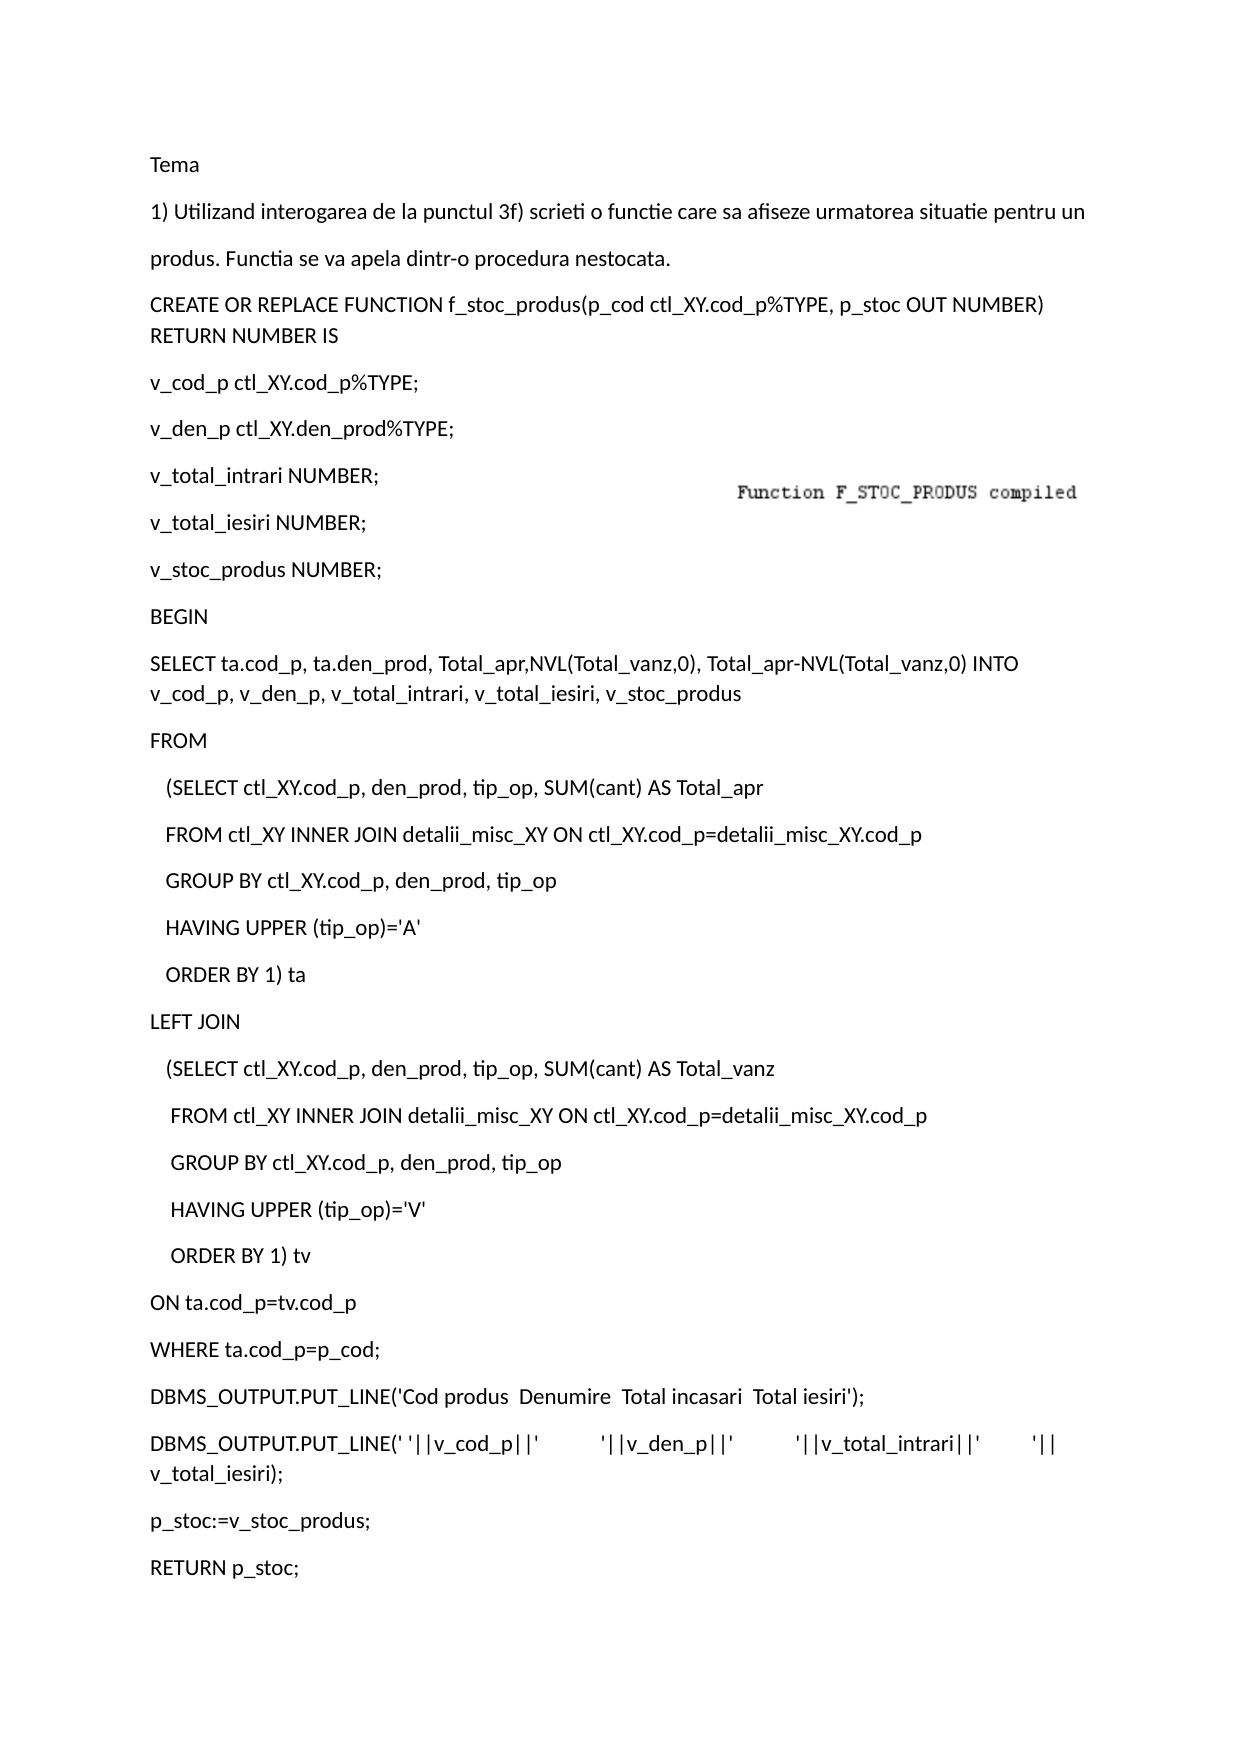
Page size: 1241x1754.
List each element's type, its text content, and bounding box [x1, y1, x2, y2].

text LEFT JOIN [150, 1007, 1090, 1035]
text SELECT ta.cod_p, ta.den_prod, Total_apr,NVL(Total_vanz,0), Total_apr-NVL(Total_vanz,0) INTO v_cod_p, v_den_p, v_total_intrari, v_total_iesiri, v_stoc_produs [150, 649, 1090, 707]
text GROUP BY ctl_XY.cod_p, den_prod, tip_op [150, 867, 1090, 895]
text p_stoc:=v_stoc_produs; [150, 1506, 1090, 1534]
text RETURN p_stoc; [150, 1553, 1090, 1581]
text 1) Utilizand interogarea de la punctul 3f) scrieti o functie care sa afiseze urmatorea situatie pentru un [150, 197, 1090, 225]
text HAVING UPPER (tip_op)='A' [150, 913, 1090, 942]
text HAVING UPPER (tip_op)='V' [150, 1195, 1090, 1223]
text BEGIN [150, 602, 1090, 630]
picture [736, 462, 1089, 533]
text WHERE ta.cod_p=p_cod; [150, 1335, 1090, 1363]
text GROUP BY ctl_XY.cod_p, den_prod, tip_op [150, 1148, 1090, 1176]
text DBMS_OUTPUT.PUT_LINE(' '||v_cod_p||' '||v_den_p||' '||v_total_intrari||' '||v_total_iesiri); [150, 1429, 1090, 1487]
text FROM [150, 726, 1090, 754]
text CREATE OR REPLACE FUNCTION f_stoc_produs(p_cod ctl_XY.cod_p%TYPE, p_stoc OUT NUMBER) RETURN NUMBER IS [150, 291, 1090, 349]
text ORDER BY 1) tv [150, 1242, 1090, 1270]
text ORDER BY 1) ta [150, 960, 1090, 988]
text produs. Functia se va apela dintr-o procedura nestocata. [150, 244, 1090, 272]
text DBMS_OUTPUT.PUT_LINE('Cod produs Denumire Total incasari Total iesiri'); [150, 1382, 1090, 1410]
text (SELECT ctl_XY.cod_p, den_prod, tip_op, SUM(cant) AS Total_apr [150, 773, 1090, 801]
text v_total_intrari NUMBER; [150, 461, 1090, 489]
text ON ta.cod_p=tv.cod_p [150, 1288, 1090, 1317]
text Tema [150, 150, 1090, 178]
text (SELECT ctl_XY.cod_p, den_prod, tip_op, SUM(cant) AS Total_vanz [150, 1054, 1090, 1082]
text v_stoc_produs NUMBER; [150, 555, 1090, 583]
text v_den_p ctl_XY.den_prod%TYPE; [150, 414, 1090, 443]
text v_total_iesiri NUMBER; [150, 508, 1090, 536]
text FROM ctl_XY INNER JOIN detalii_misc_XY ON ctl_XY.cod_p=detalii_misc_XY.cod_p [150, 1101, 1090, 1129]
text FROM ctl_XY INNER JOIN detalii_misc_XY ON ctl_XY.cod_p=detalii_misc_XY.cod_p [150, 820, 1090, 848]
text v_cod_p ctl_XY.cod_p%TYPE; [150, 368, 1090, 396]
